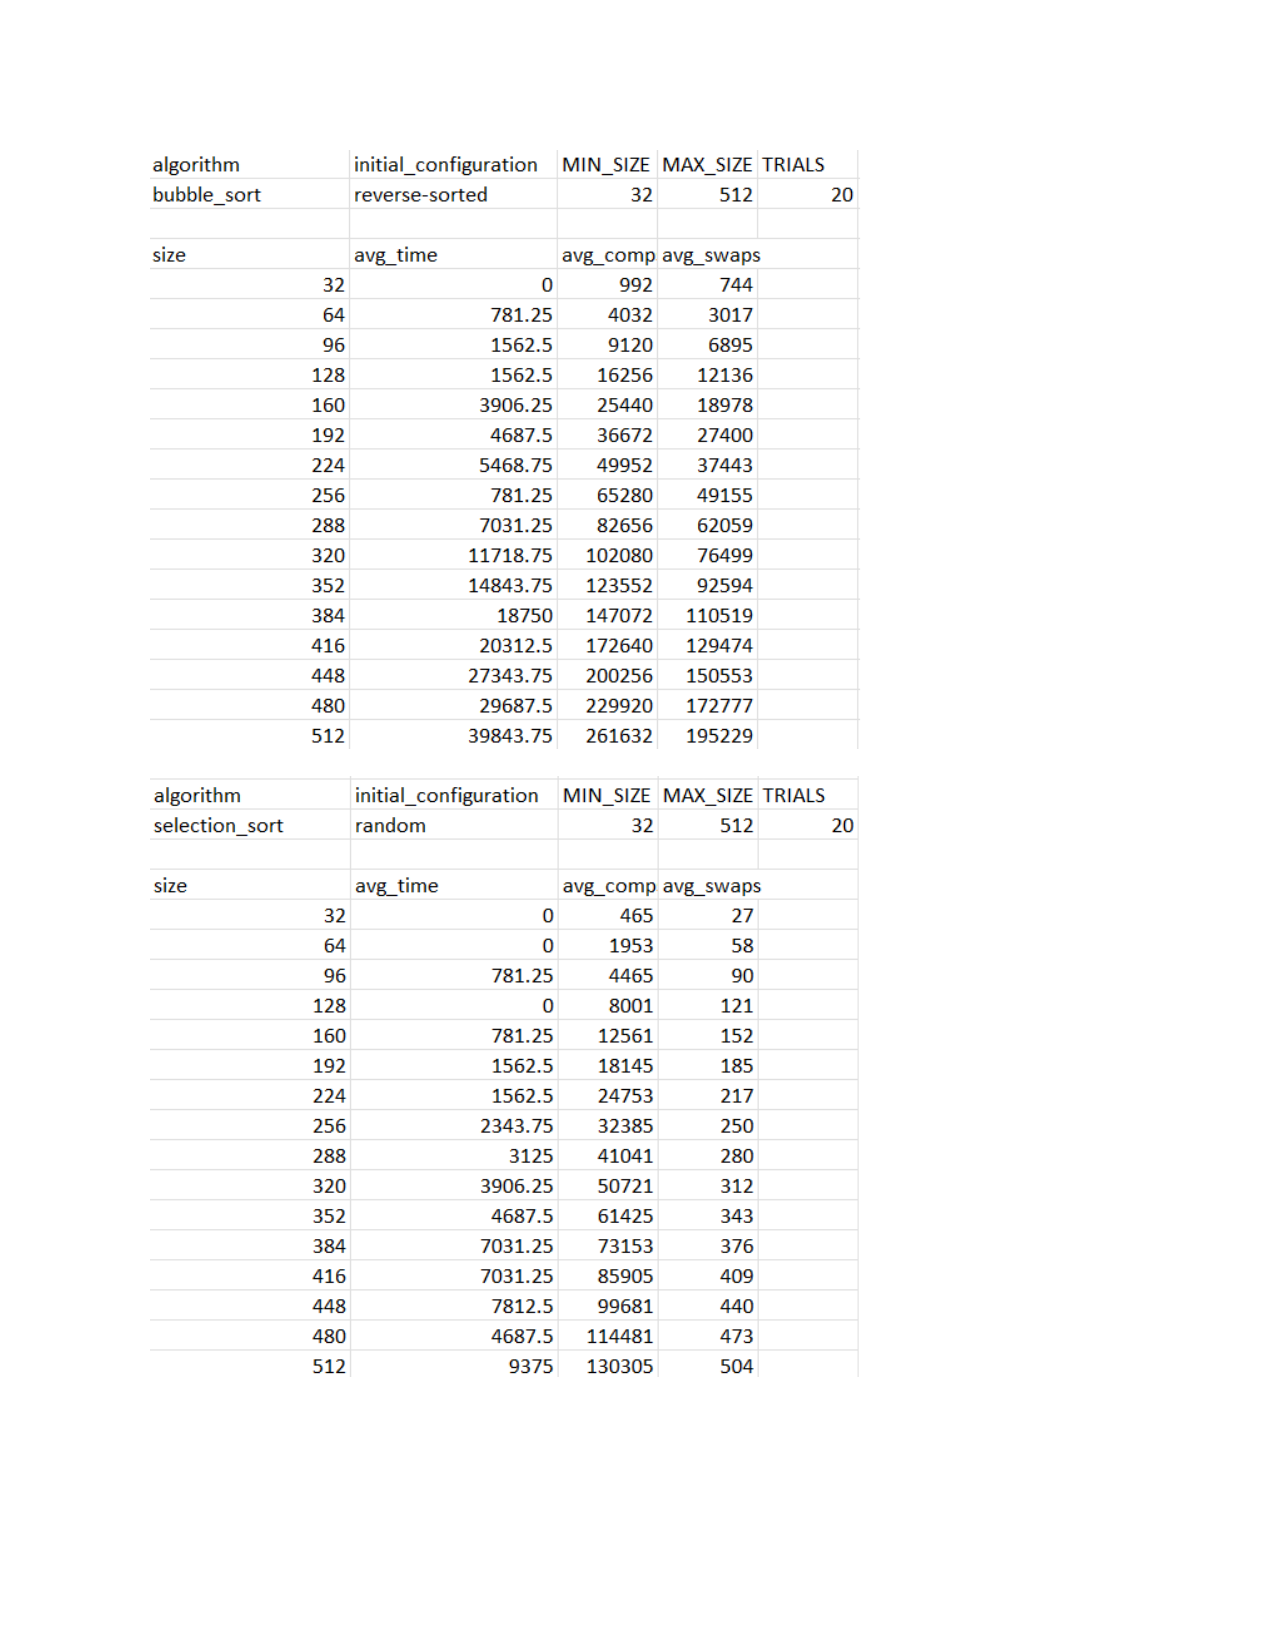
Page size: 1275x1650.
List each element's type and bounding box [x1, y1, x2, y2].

picture [150, 150, 861, 749]
picture [150, 776, 859, 1377]
